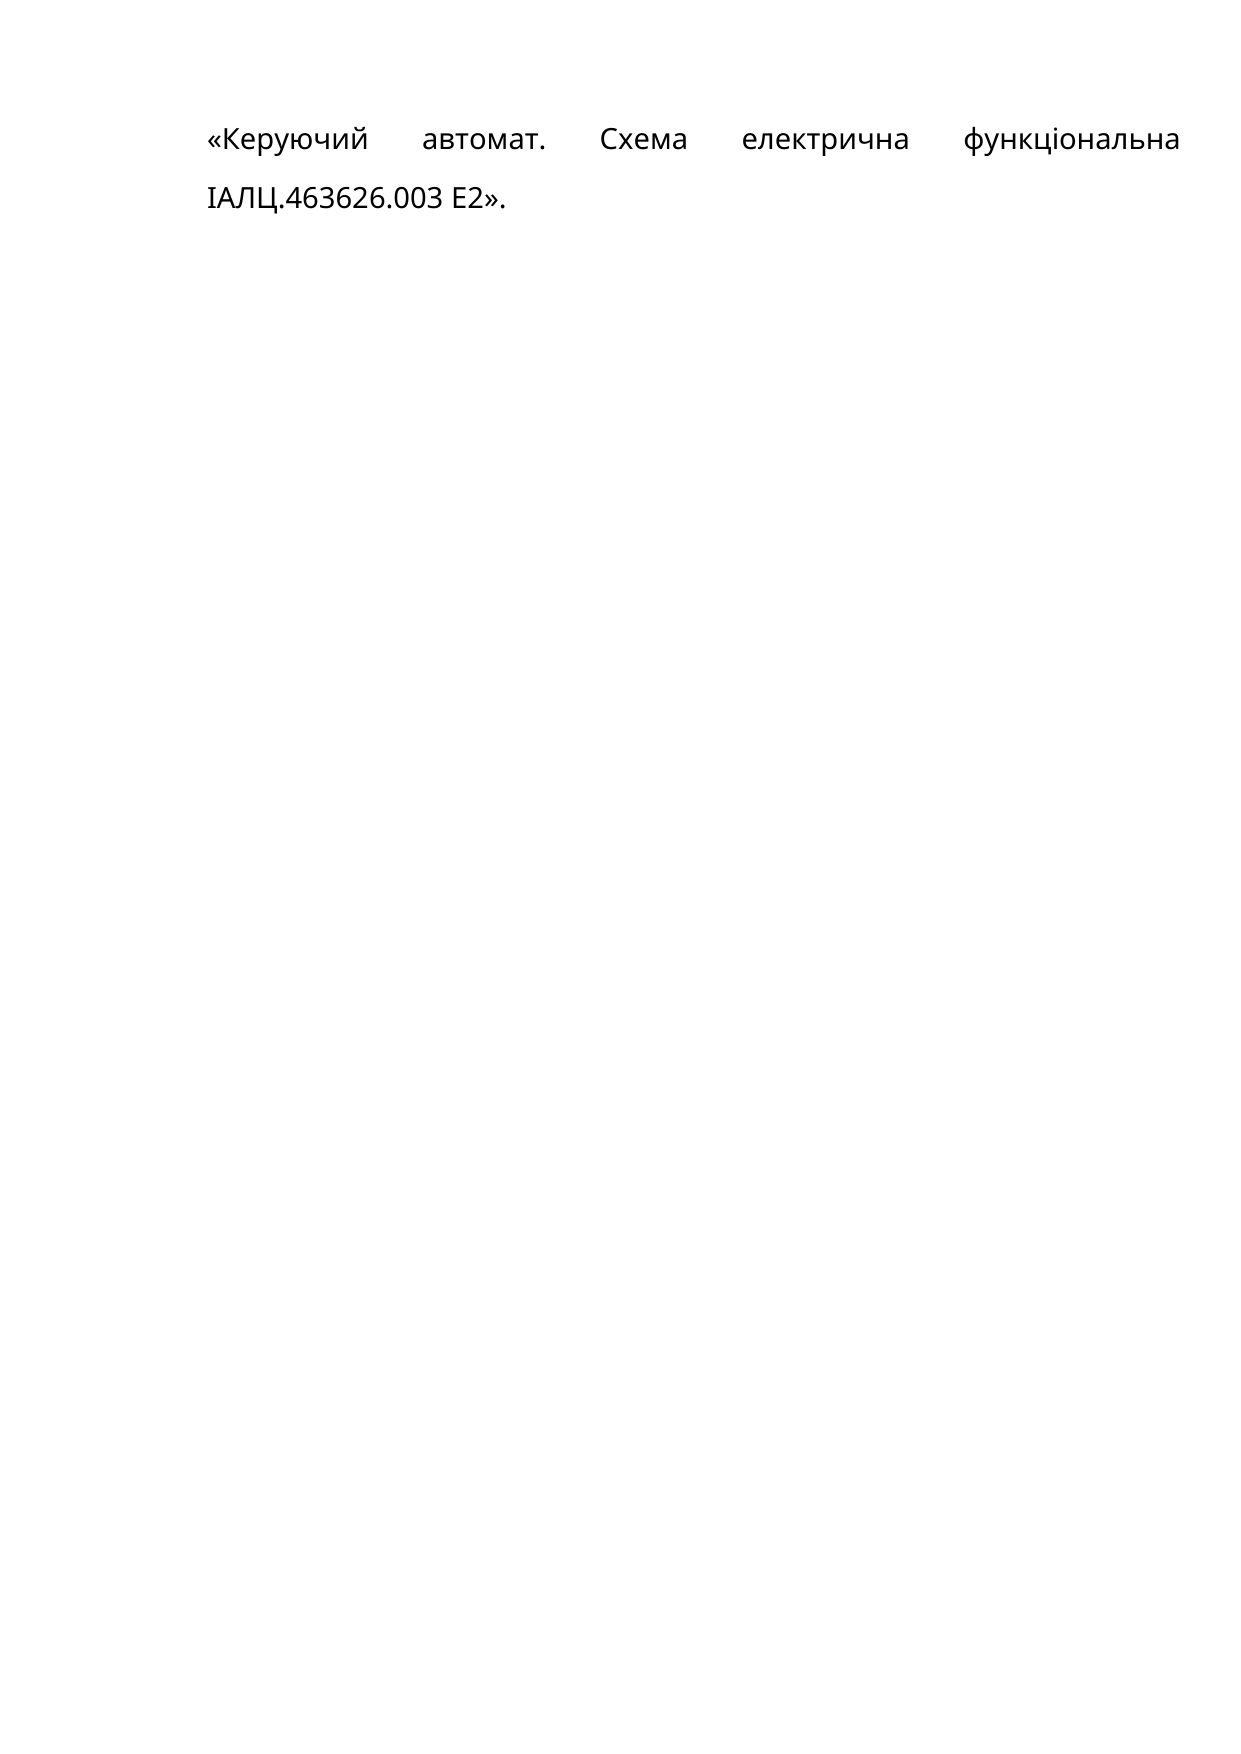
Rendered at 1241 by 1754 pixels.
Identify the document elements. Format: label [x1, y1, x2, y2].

text [207, 118, 1181, 217]
